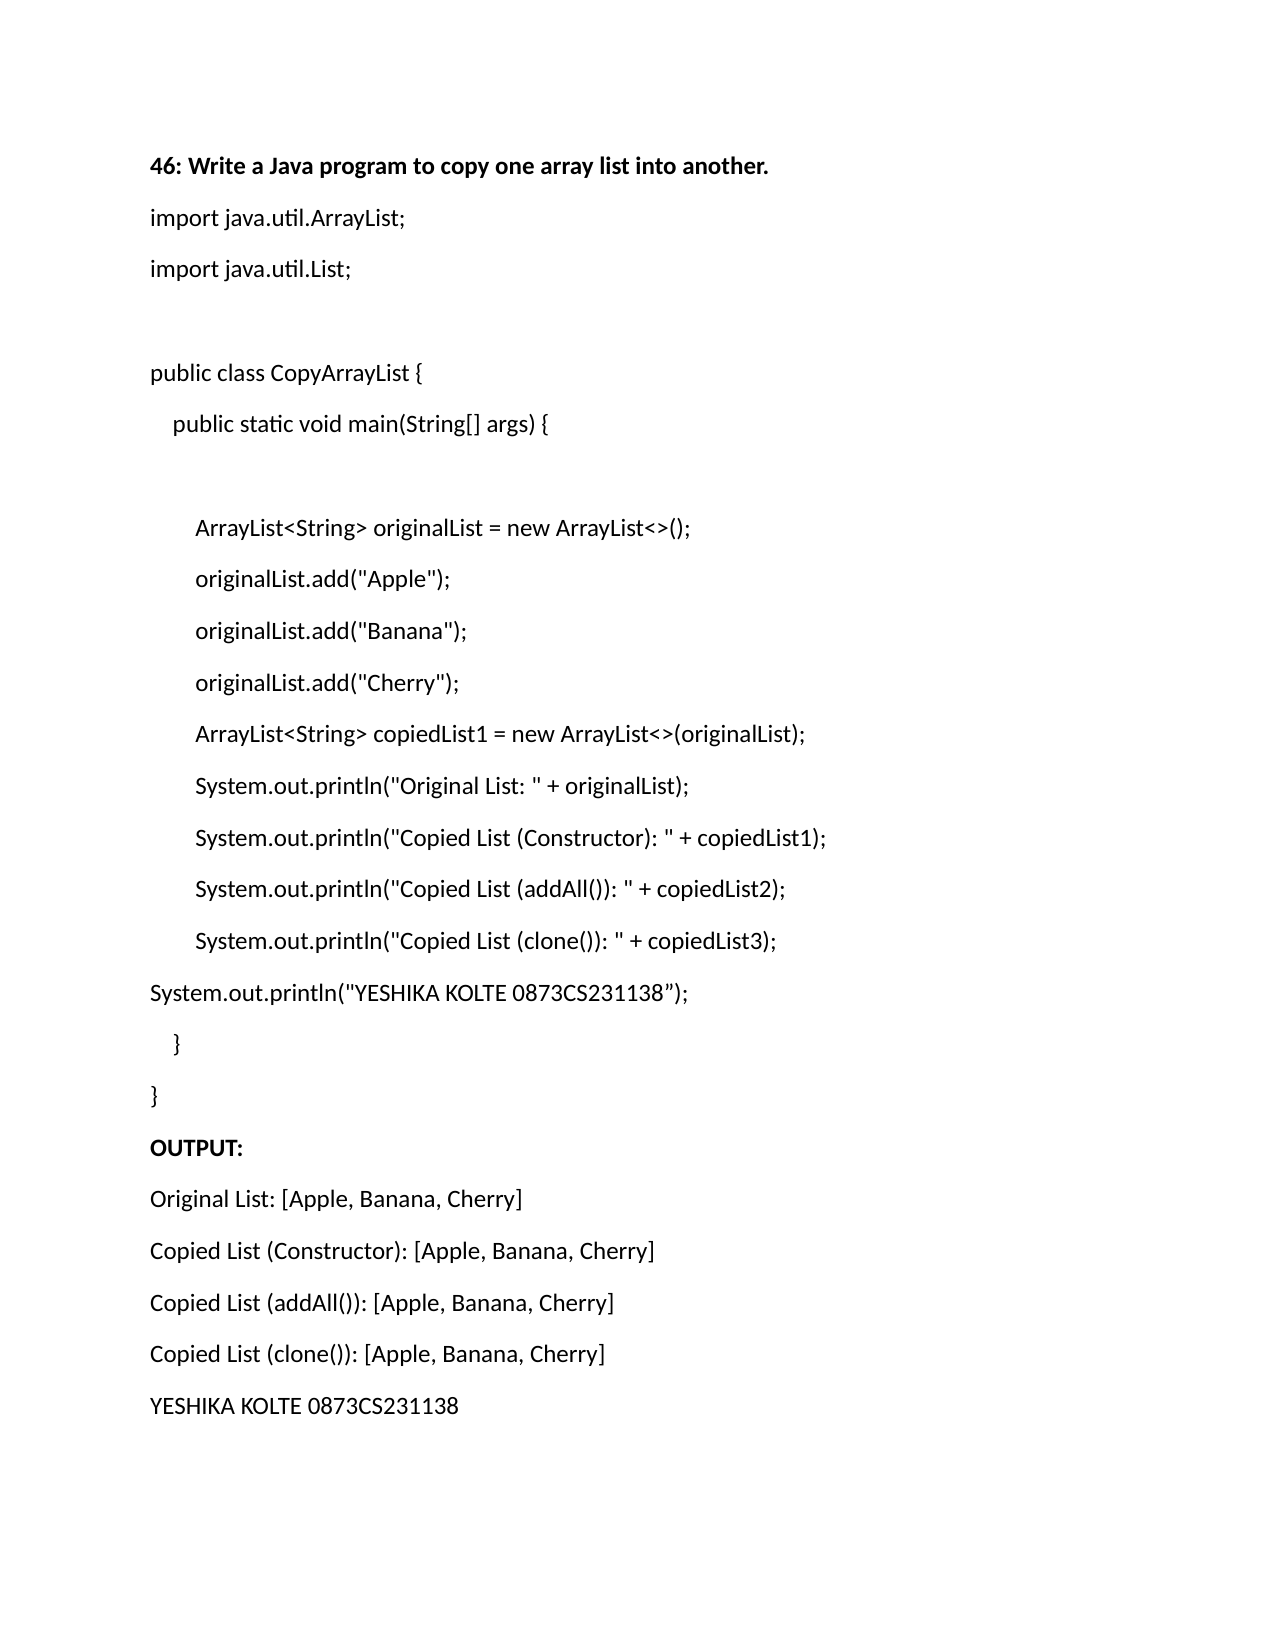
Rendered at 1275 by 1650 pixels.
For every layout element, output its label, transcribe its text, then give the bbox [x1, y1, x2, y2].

text YESHIKA KOLTE 0873CS231138 [150, 1390, 1125, 1421]
text Copied List (clone()): [Apple, Banana, Cherry] [150, 1338, 1125, 1369]
text 46: Write a Java program to copy one array list into another. [150, 150, 1125, 181]
text originalList.add("Cherry"); [150, 667, 1125, 697]
text System.out.println("Copied List (addAll()): " + copiedList2); [150, 873, 1125, 904]
text originalList.add("Banana"); [150, 615, 1125, 646]
text ArrayList<String> copiedList1 = new ArrayList<>(originalList); [150, 718, 1125, 749]
text public static void main(String[] args) { [150, 408, 1125, 439]
text } [150, 1080, 1125, 1111]
text public class CopyArrayList { [150, 357, 1125, 387]
text import java.util.ArrayList; [150, 202, 1125, 232]
text Copied List (Constructor): [Apple, Banana, Cherry] [150, 1235, 1125, 1266]
text originalList.add("Apple"); [150, 563, 1125, 594]
text import java.util.List; [150, 253, 1125, 284]
text System.out.println("Original List: " + originalList); [150, 770, 1125, 801]
text Copied List (addAll()): [Apple, Banana, Cherry] [150, 1287, 1125, 1317]
text System.out.println("YESHIKA KOLTE 0873CS231138”); [150, 977, 1125, 1007]
text } [150, 1028, 1125, 1059]
text OUTPUT: [150, 1132, 1125, 1162]
text System.out.println("Copied List (Constructor): " + copiedList1); [150, 822, 1125, 852]
text ArrayList<String> originalList = new ArrayList<>(); [150, 512, 1125, 542]
text Original List: [Apple, Banana, Cherry] [150, 1183, 1125, 1214]
text System.out.println("Copied List (clone()): " + copiedList3); [150, 925, 1125, 956]
